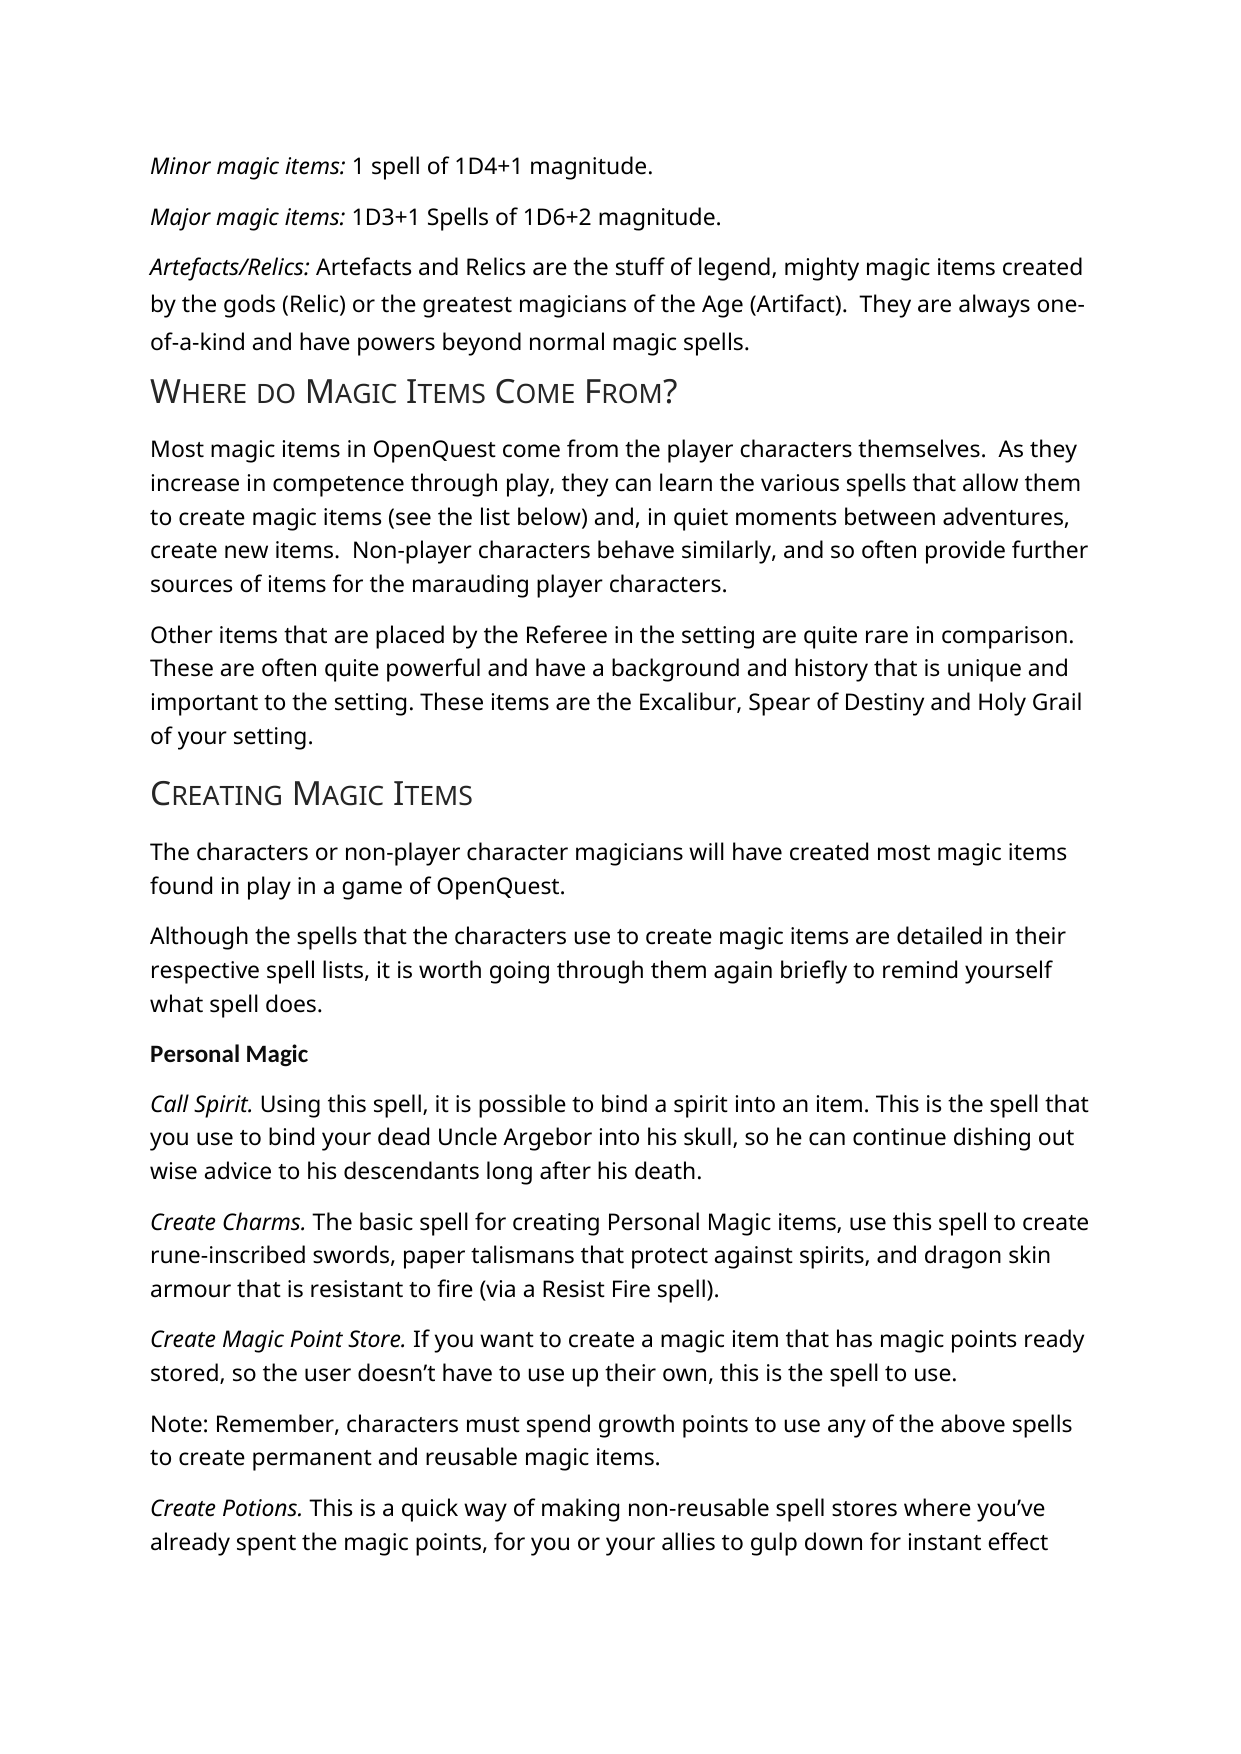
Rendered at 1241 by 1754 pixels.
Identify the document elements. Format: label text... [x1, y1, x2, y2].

text Create Magic Point Store. If you want to create a magic item that has magic points ready stored, so the user doesn’t have to use up their own, this is the spell to use. [150, 1323, 1090, 1388]
text Create Charms. The basic spell for creating Personal Magic items, use this spell to create rune-inscribed swords, paper talismans that protect against spirits, and dragon skin armour that is resistant to fire (via a Resist Fire spell). [150, 1205, 1090, 1304]
text Call Spirit. Using this spell, it is possible to bind a spirit into an item. This is the spell that you use to bind your dead Uncle Argebor into his skull, so he can continue dishing out wise advice to his descendants long after his death. [150, 1087, 1090, 1186]
subtitle Creating Magic Items [150, 770, 1090, 816]
text Artefacts/Relics: Artefacts and Relics are the stuff of legend, mighty magic items created by the gods (Relic) or the greatest magicians of the Age (Artifact). They are always one-of-a-kind and have powers beyond normal magic spells. [150, 251, 1090, 357]
text Most magic items in OpenQuest come from the player characters themselves. As they increase in competence through play, they can learn the various spells that allow them to create magic items (see the list below) and, in quiet moments between adventures, create new items. Non-player characters behave similarly, and so often provide further sources of items for the marauding player characters. [150, 433, 1090, 599]
text Other items that are placed by the Referee in the setting are quite rare in comparison. These are often quite powerful and have a background and history that is unique and important to the setting. These items are the Excalibur, Spear of Destiny and Holy Grail of your setting. [150, 618, 1090, 751]
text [150, 1492, 1090, 1557]
subtitle Where do Magic Items Come From? [150, 367, 1090, 413]
text The characters or non-player character magicians will have created most magic items found in play in a game of OpenQuest. [150, 836, 1090, 901]
text Minor magic items: 1 spell of 1D4+1 magnitude. [150, 150, 1090, 181]
text Note: Remember, characters must spend growth points to use any of the above spells to create permanent and reusable magic items. [150, 1407, 1090, 1472]
text Although the spells that the characters use to create magic items are detailed in their respective spell lists, it is worth going through them again briefly to remind yourself what spell does. [150, 920, 1090, 1019]
text Major magic items: 1D3+1 Spells of 1D6+2 magnitude. [150, 200, 1090, 232]
subtitle Personal Magic [150, 1038, 1090, 1068]
